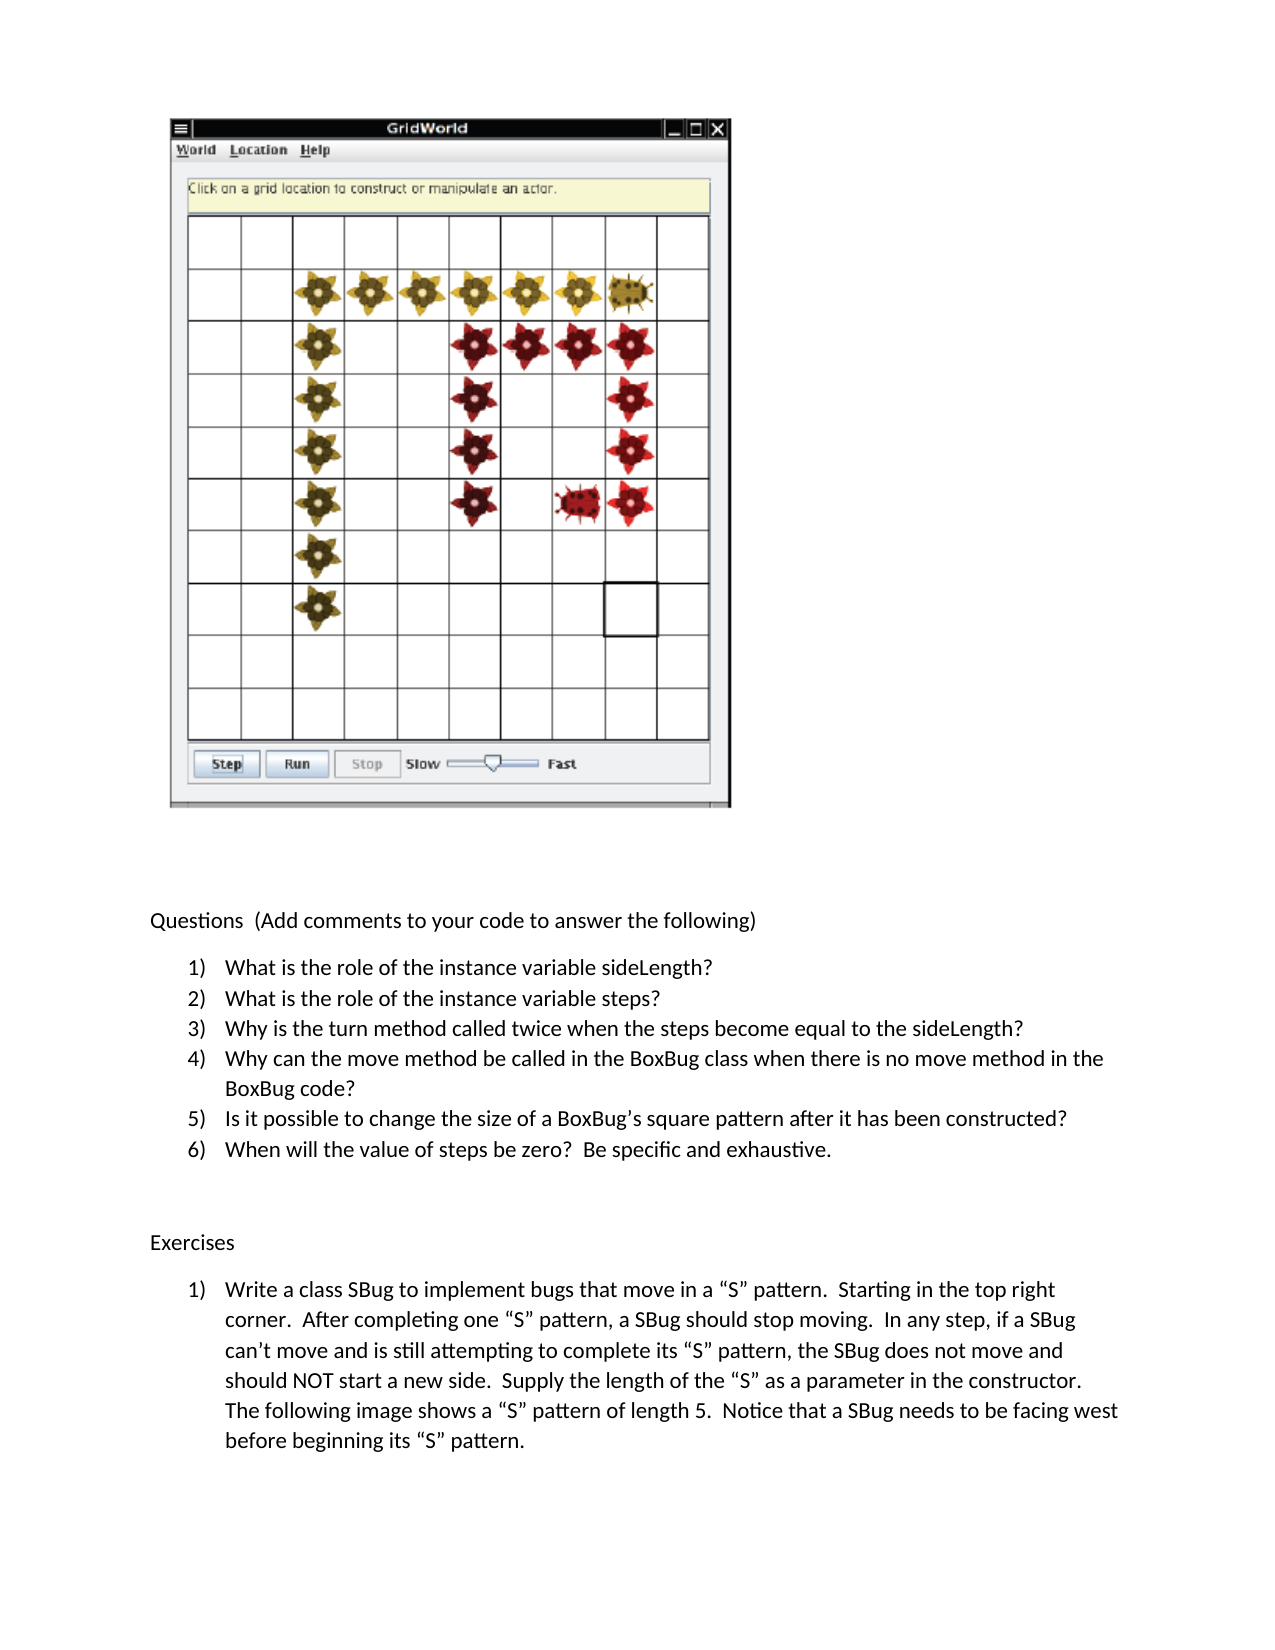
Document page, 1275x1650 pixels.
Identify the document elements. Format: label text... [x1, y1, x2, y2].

list What is the role of the instance variable steps? [187, 984, 1125, 1012]
picture [150, 103, 769, 841]
text Exercises [150, 1228, 1125, 1257]
list When will the value of steps be zero? Be specific and exhaustive. [187, 1135, 1125, 1163]
list Why is the turn method called twice when the steps become equal to the sideLength? [187, 1014, 1125, 1042]
list Is it possible to change the size of a BoxBug’s square pattern after it has been constructed? [187, 1104, 1125, 1133]
list What is the role of the instance variable sideLength? [187, 953, 1125, 982]
list Why can the move method be called in the BoxBug class when there is no move method in the BoxBug code? [187, 1044, 1125, 1102]
list Write a class SBug to implement bugs that move in a “S” pattern. Starting in the top right corner. After completing one “S” pattern, a SBug should stop moving. In any step, if a SBug can’t move and is still attempting to complete its “S” pattern, the SBug does not move and should NOT start a new side. Supply the length of the “S” as a parameter in the constructor. The following image shows a “S” pattern of length 5. Notice that a SBug needs to be facing west before beginning its “S” pattern. [187, 1275, 1125, 1454]
text Questions (Add comments to your code to answer the following) [150, 907, 1125, 935]
